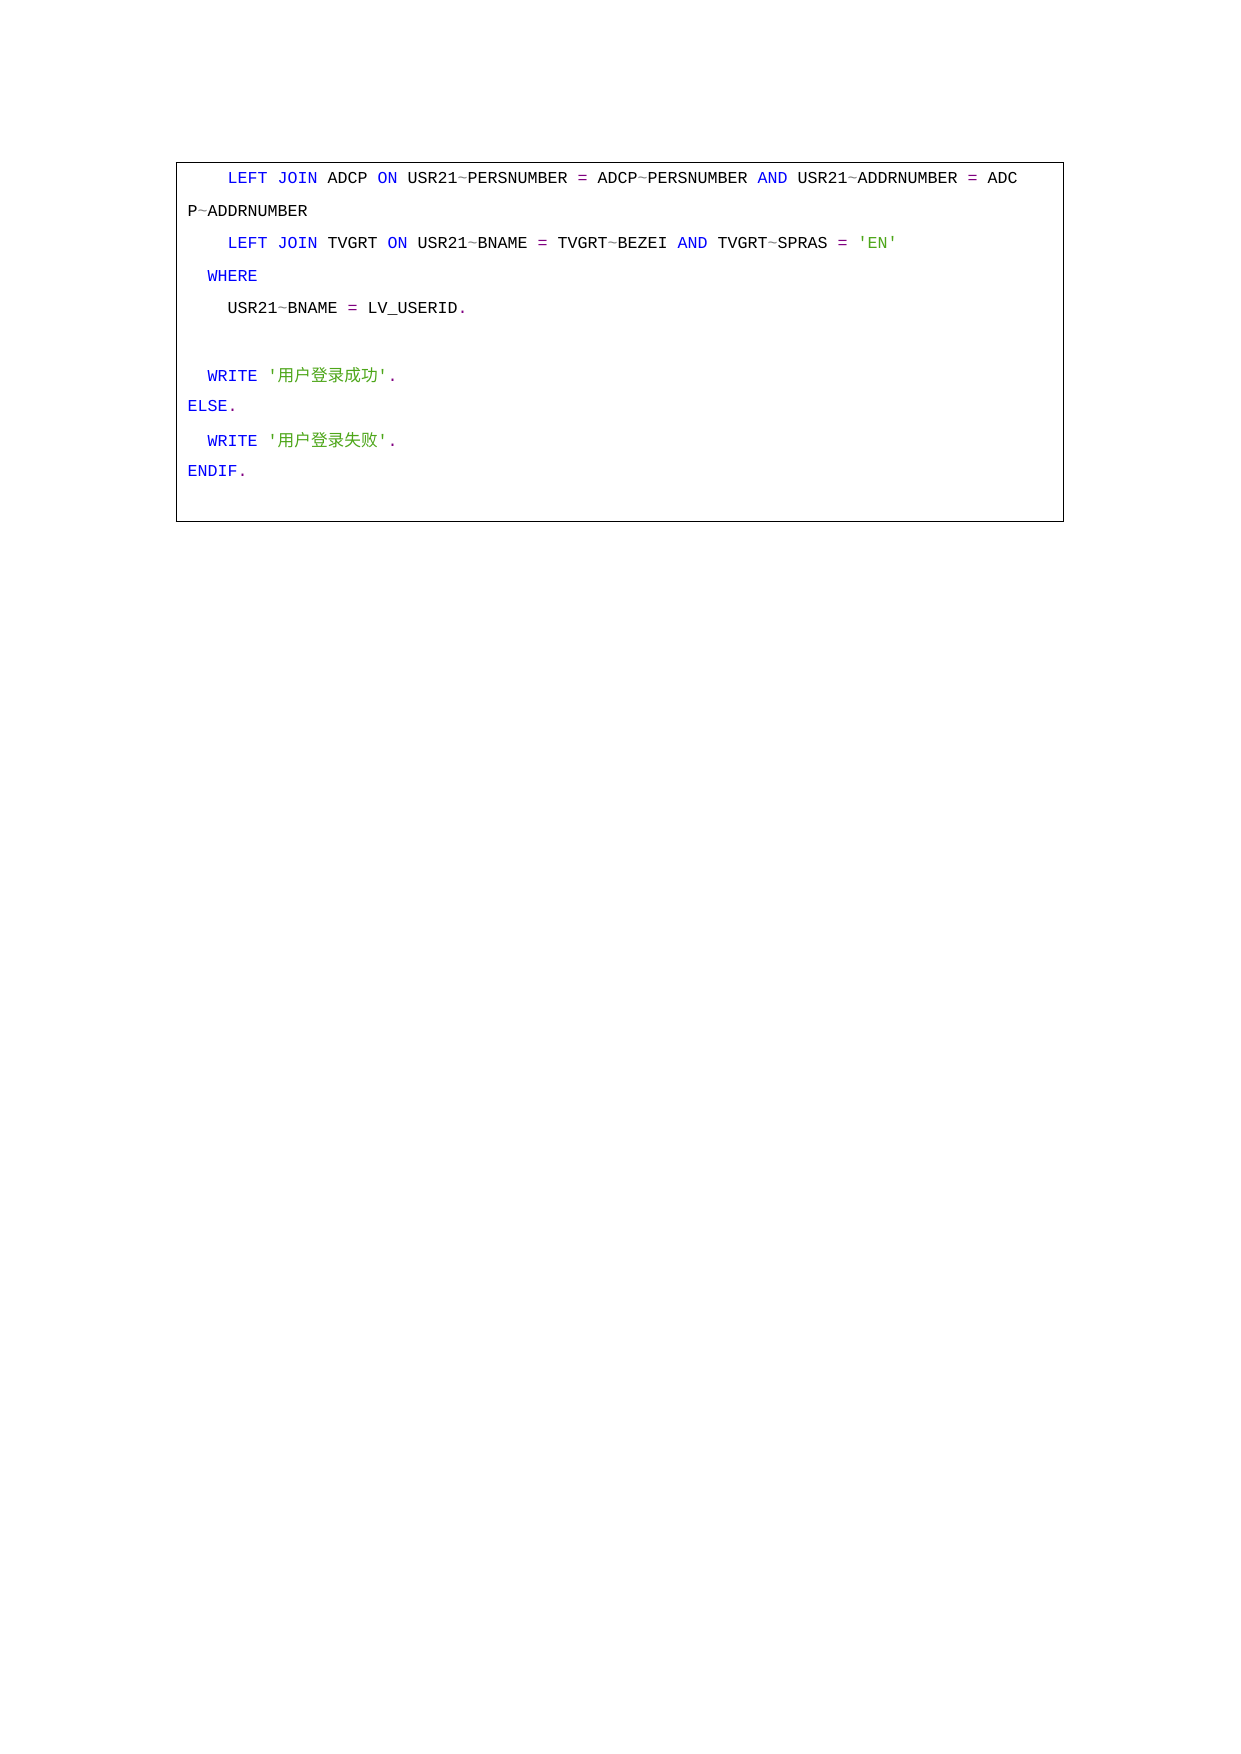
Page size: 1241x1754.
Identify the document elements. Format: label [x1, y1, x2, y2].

table_cell [177, 163, 1063, 521]
